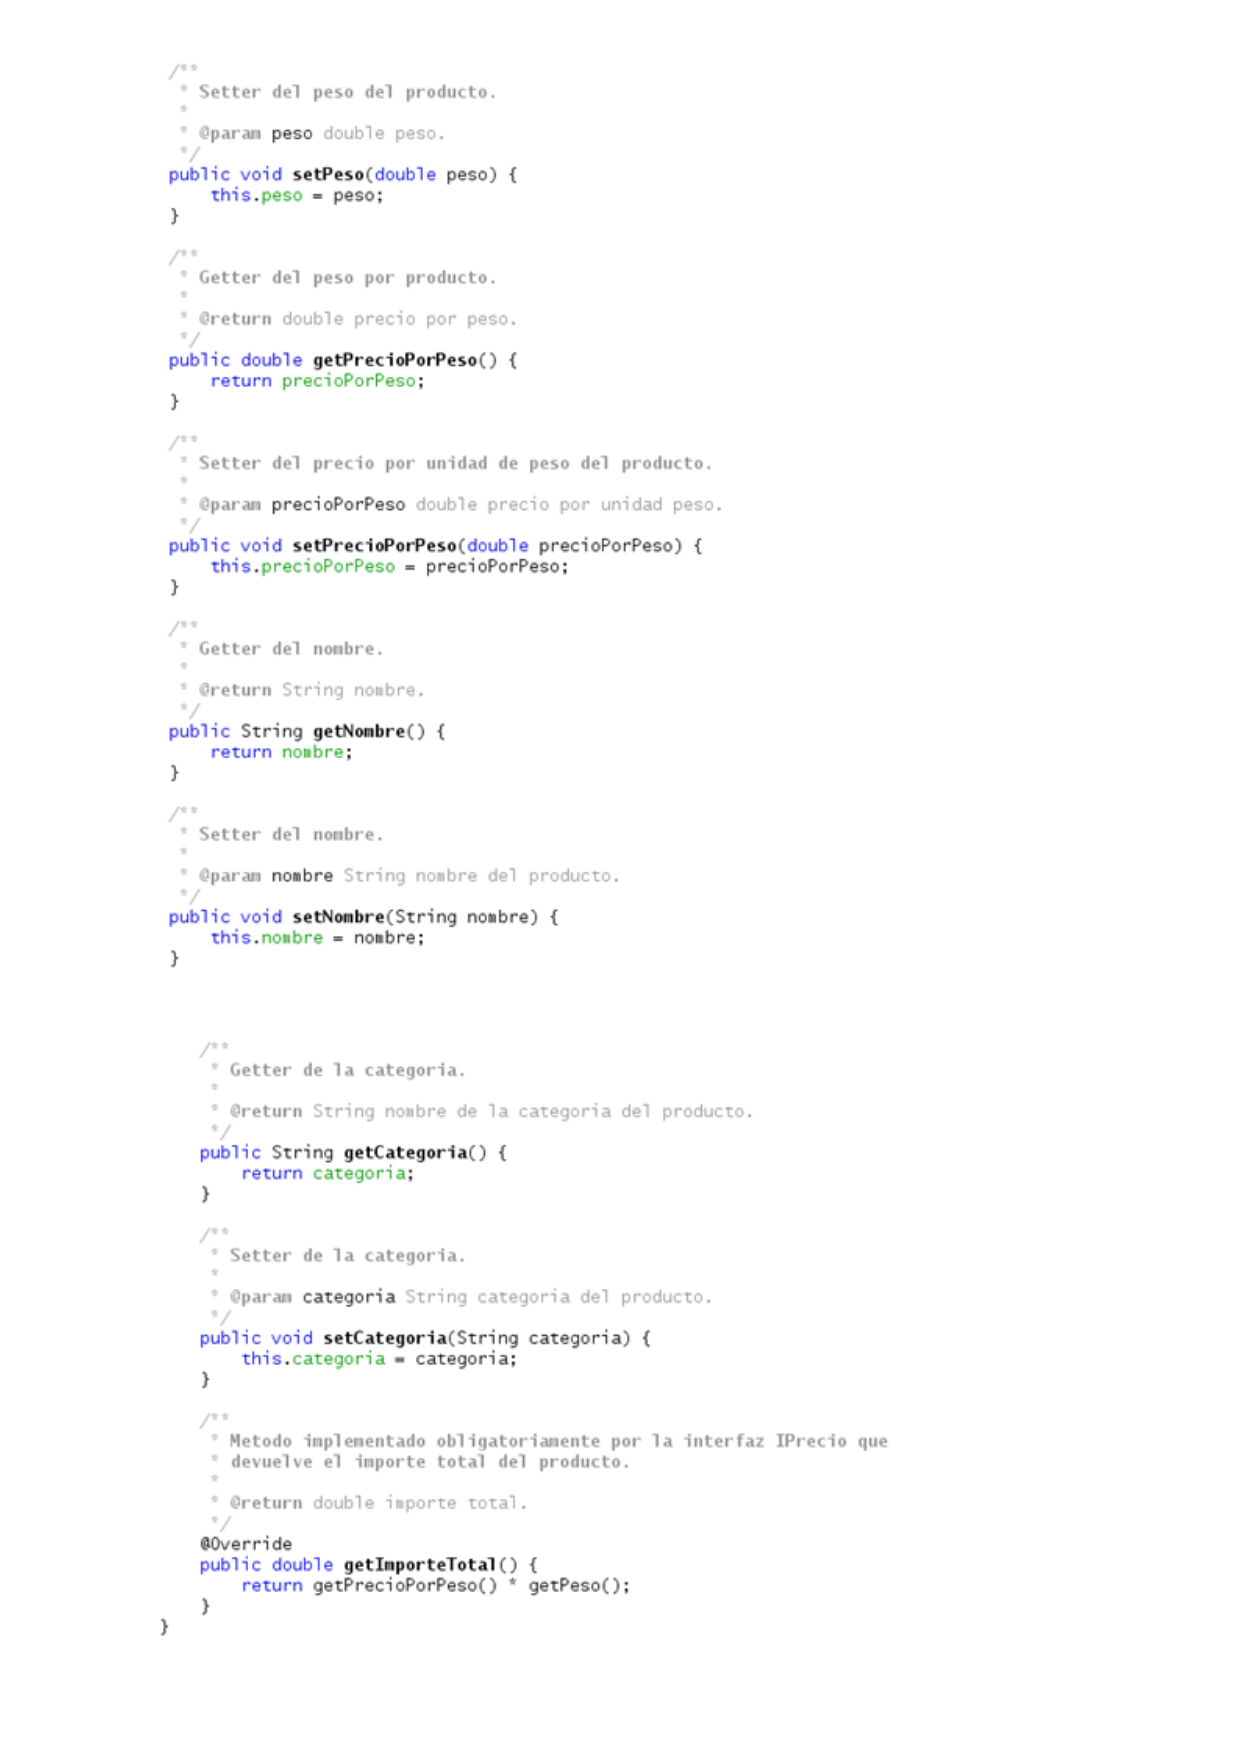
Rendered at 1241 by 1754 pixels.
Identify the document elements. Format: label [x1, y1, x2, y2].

picture [134, 1031, 926, 1650]
picture [134, 59, 757, 993]
